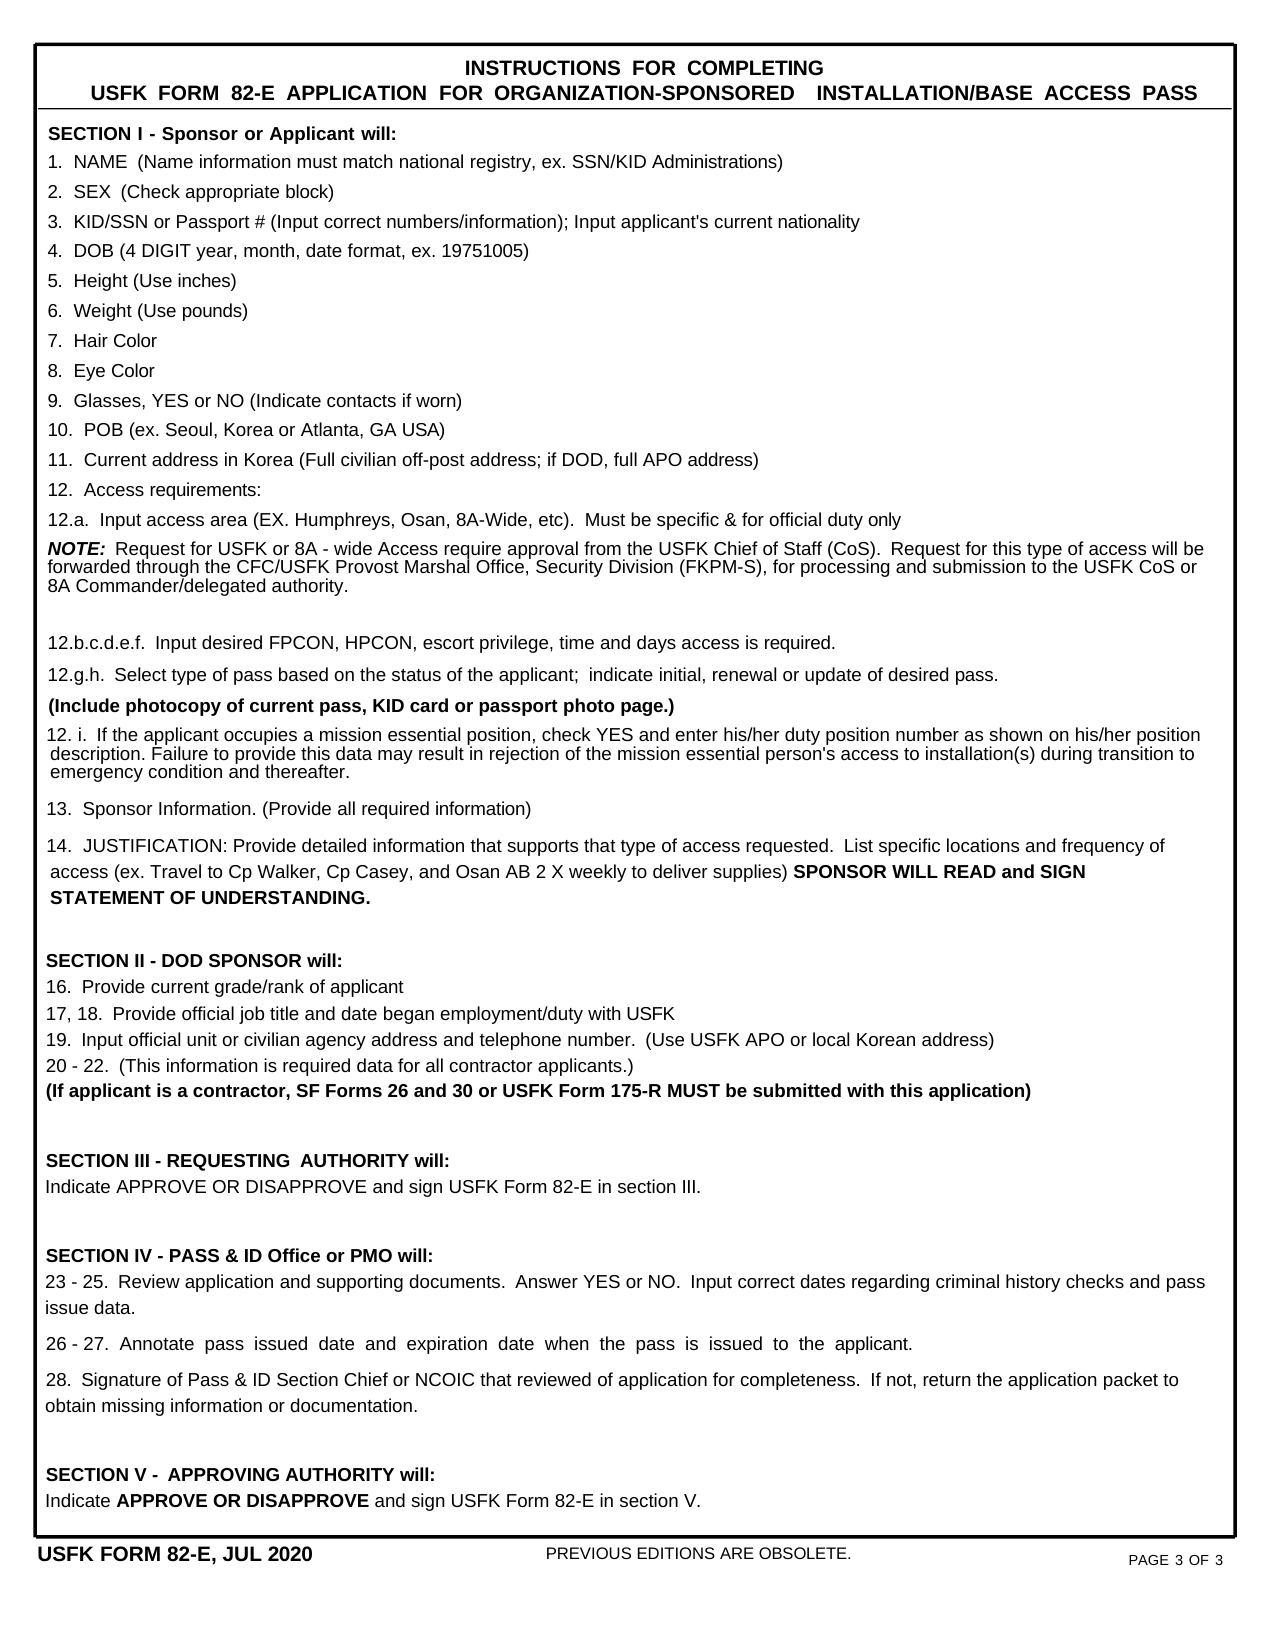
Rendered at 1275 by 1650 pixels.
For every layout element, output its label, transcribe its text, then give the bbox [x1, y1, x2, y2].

text 16. Provide current grade/rank of applicant [46, 976, 1250, 998]
list POB (ex. Seoul, Korea or Atlanta, GA USA) [47, 419, 1250, 441]
list Access requirements: [47, 479, 1250, 500]
text Indicate APPROVE OR DISAPPROVE and sign USFK Form 82-E in section III. [45, 1176, 1250, 1197]
text NOTE: Request for USFK or 8A - wide Access require approval from the USFK Chief of Staff (CoS). Request for this type of access will be forwarded through the CFC/USFK Provost Marshal Office, Security Division (FKPM-S), for processing and submission to the USFK CoS or 8A Commander/delegated authority. [47, 541, 1217, 596]
text 12.b.c.d.e.f. Input desired FPCON, HPCON, escort privilege, time and days access is required. [47, 632, 1250, 654]
list KID/SSN or Passport # (Input correct numbers/information); Input applicant's current nationality [47, 210, 1250, 232]
list Glasses, YES or NO (Indicate contacts if worn) [47, 389, 1250, 411]
text USFK FORM 82-E APPLICATION FOR ORGANIZATION-SPONSORED INSTALLATION/BASE ACCESS PASS [89, 81, 1199, 105]
text 12.g.h. Select type of pass based on the status of the applicant; indicate initial, renewal or update of desired pass. [47, 663, 1250, 685]
subtitle SECTION I - Sponsor or Applicant will: [48, 123, 1250, 144]
subtitle SECTION II - DOD SPONSOR will: [46, 950, 1250, 971]
text 12.a. Input access area (EX. Humphreys, Osan, 8A-Wide, etc). Must be specific & for official duty only [47, 508, 1250, 530]
text 26 - 27. Annotate pass issued date and expiration date when the pass is issued to the applicant. [46, 1332, 1250, 1354]
list Hair Color [47, 330, 1250, 351]
list Height (Use inches) [47, 270, 1250, 292]
text USFK FORM 82-E, JUL 2020 PREVIOUS EDITIONS ARE OBSOLETE. [37, 1540, 856, 1566]
subtitle INSTRUCTIONS FOR COMPLETING [89, 56, 1199, 80]
subtitle SECTION V - APPROVING AUTHORITY will: [46, 1464, 1250, 1485]
text 28. Signature of Pass & ID Section Chief or NCOIC that reviewed of application for completeness. If not, return the application packet to obtain missing information or documentation. [45, 1369, 1217, 1417]
list Current address in Korea (Full civilian off-post address; if DOD, full APO address) [47, 449, 1250, 471]
text SECTION III - REQUESTING AUTHORITY will: [46, 1149, 1250, 1171]
subtitle (If applicant is a contractor, SF Forms 26 and 30 or USFK Form 175-R MUST be submitted with this application) [46, 1081, 1250, 1102]
list Eye Color [47, 359, 1250, 381]
text PAGE 3 OF 3 [1128, 1552, 1250, 1568]
list DOB (4 DIGIT year, month, date format, ex. 19751005) [47, 240, 1250, 262]
text 19. Input official unit or civilian agency address and telephone number. (Use USFK APO or local Korean address) 20 - 22. (This information is required data for all contractor applicants.) [46, 1029, 1006, 1076]
list NAME (Name information must match national registry, ex. SSN/KID Administrations) [47, 151, 1250, 172]
list i. If the applicant occupies a mission essential position, check YES and enter his/her duty position number as shown on his/her position description. Failure to provide this data may result in rejection of the mission essential person's access to installation(s) during transition to emergency condition and thereafter. [46, 727, 1201, 782]
text 23 - 25. Review application and supporting documents. Answer YES or NO. Input correct dates regarding criminal history checks and pass issue data. [45, 1271, 1217, 1318]
subtitle SECTION IV - PASS & ID Office or PMO will: [46, 1244, 1250, 1266]
list Weight (Use pounds) [47, 300, 1250, 321]
text Indicate APPROVE OR DISAPPROVE and sign USFK Form 82-E in section V. [45, 1490, 1250, 1511]
list Sponsor Information. (Provide all required information) [46, 798, 1250, 819]
subtitle (Include photocopy of current pass, KID card or passport photo page.) [48, 695, 1250, 716]
list JUSTIFICATION: Provide detailed information that supports that type of access requested. List specific locations and frequency of access (ex. Travel to Cp Walker, Cp Casey, and Osan AB 2 X weekly to deliver supplies) SPONSOR WILL READ and SIGN STATEMENT OF UNDERSTANDING. [46, 834, 1201, 908]
text 17, 18. Provide official job title and date began employment/duty with USFK [46, 1002, 1250, 1024]
list SEX (Check appropriate block) [47, 181, 1250, 202]
